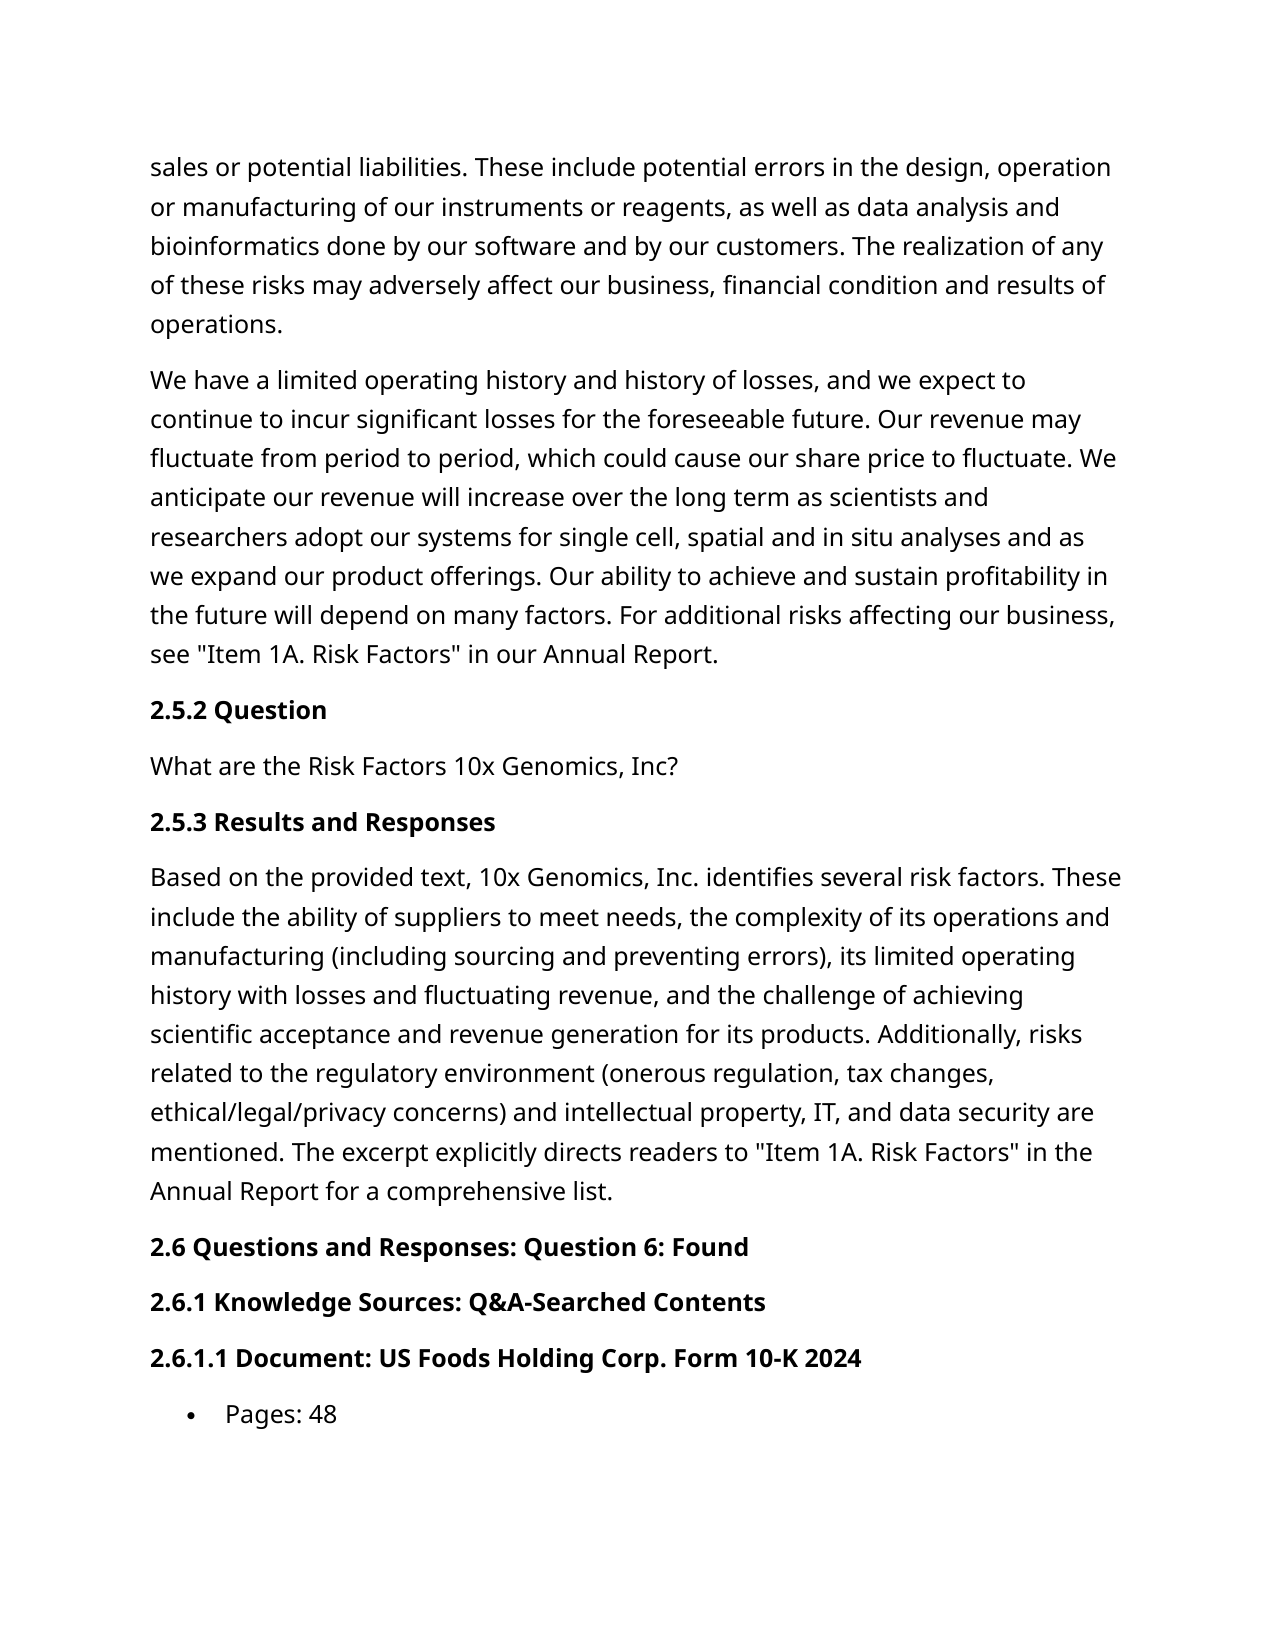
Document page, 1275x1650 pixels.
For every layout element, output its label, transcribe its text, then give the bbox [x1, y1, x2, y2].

text What are the Risk Factors 10x Genomics, Inc? [150, 748, 1125, 782]
text 2.6 Questions and Responses: Question 6: Found [150, 1229, 1125, 1263]
text 2.6.1.1 Document: US Foods Holding Corp. Form 10-K 2024 [150, 1341, 1125, 1375]
text 2.6.1 Knowledge Sources: Q&A-Searched Contents [150, 1285, 1125, 1319]
text 2.5.3 Results and Responses [150, 804, 1125, 838]
text 2.5.2 Question [150, 692, 1125, 727]
text Based on the provided text, 10x Genomics, Inc. identifies several risk factors. These include the ability of suppliers to meet needs, the complexity of its operations and manufacturing (including sourcing and preventing errors), its limited operating history with losses and fluctuating revenue, and the challenge of achieving scientific acceptance and revenue generation for its products. Additionally, risks related to the regulatory environment (onerous regulation, tax changes, ethical/legal/privacy concerns) and intellectual property, IT, and data security are mentioned. The excerpt explicitly directs readers to "Item 1A. Risk Factors" in the Annual Report for a comprehensive list. [150, 860, 1125, 1207]
list Pages: 48 [187, 1397, 1125, 1431]
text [150, 150, 1125, 341]
text We have a limited operating history and history of losses, and we expect to continue to incur significant losses for the foreseeable future. Our revenue may fluctuate from period to period, which could cause our share price to fluctuate. We anticipate our revenue will increase over the long term as scientists and researchers adopt our systems for single cell, spatial and in situ analyses and as we expand our product offerings. Our ability to achieve and sustain profitability in the future will depend on many factors. For additional risks affecting our business, see "Item 1A. Risk Factors" in our Annual Report. [150, 362, 1125, 671]
